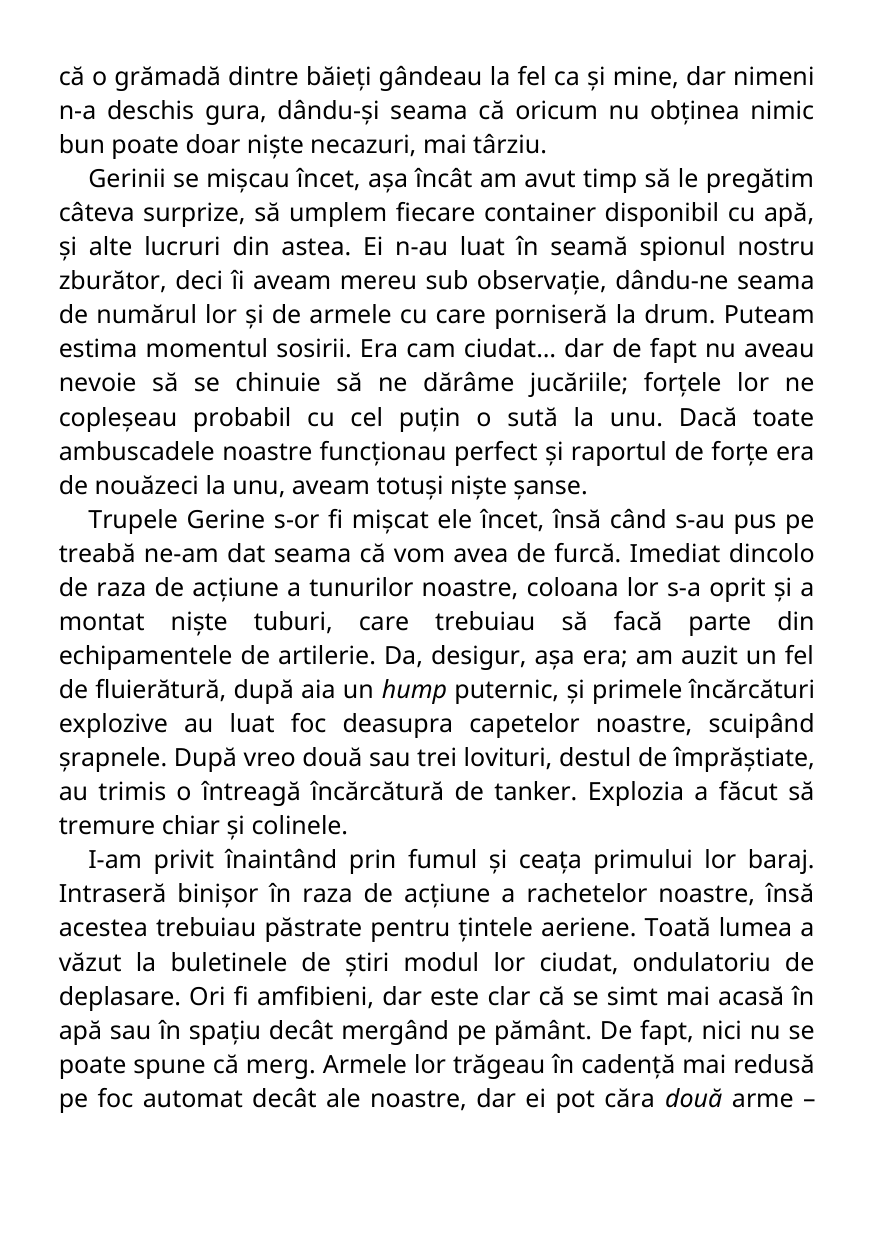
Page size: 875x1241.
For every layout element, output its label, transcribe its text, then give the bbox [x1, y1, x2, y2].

text Trupele Gerine s-or fi mişcat ele încet, însă când s-au pus pe treabă ne-am dat seama că vom avea de furcă. Imediat dincolo de raza de acţiune a tunurilor noastre, coloana lor s-a oprit şi a montat nişte tuburi, care trebuiau să facă parte din echipamentele de artilerie. Da, desigur, aşa era; am auzit un fel de fluierătură, după aia un hump puternic, şi primele încărcături explozive au luat foc deasupra capetelor noastre, scuipând şrapnele. După vreo două sau trei lovituri, destul de împrăştiate, au trimis o întreagă încărcătură de tanker. Explozia a făcut să tremure chiar şi colinele. [58, 501, 816, 842]
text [58, 842, 816, 1114]
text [58, 58, 816, 161]
text Gerinii se mişcau încet, aşa încât am avut timp să le pregătim câteva surprize, să umplem fiecare container disponibil cu apă, şi alte lucruri din astea. Ei n-au luat în seamă spionul nostru zburător, deci îi aveam mereu sub observaţie, dându-ne seama de numărul lor şi de armele cu care porniseră la drum. Puteam estima momentul sosirii. Era cam ciudat… dar de fapt nu aveau nevoie să se chinuie să ne dărâme jucăriile; forţele lor ne copleşeau probabil cu cel puţin o sută la unu. Dacă toate ambuscadele noastre funcţionau perfect şi raportul de forţe era de nouăzeci la unu, aveam totuşi nişte şanse. [58, 161, 816, 501]
